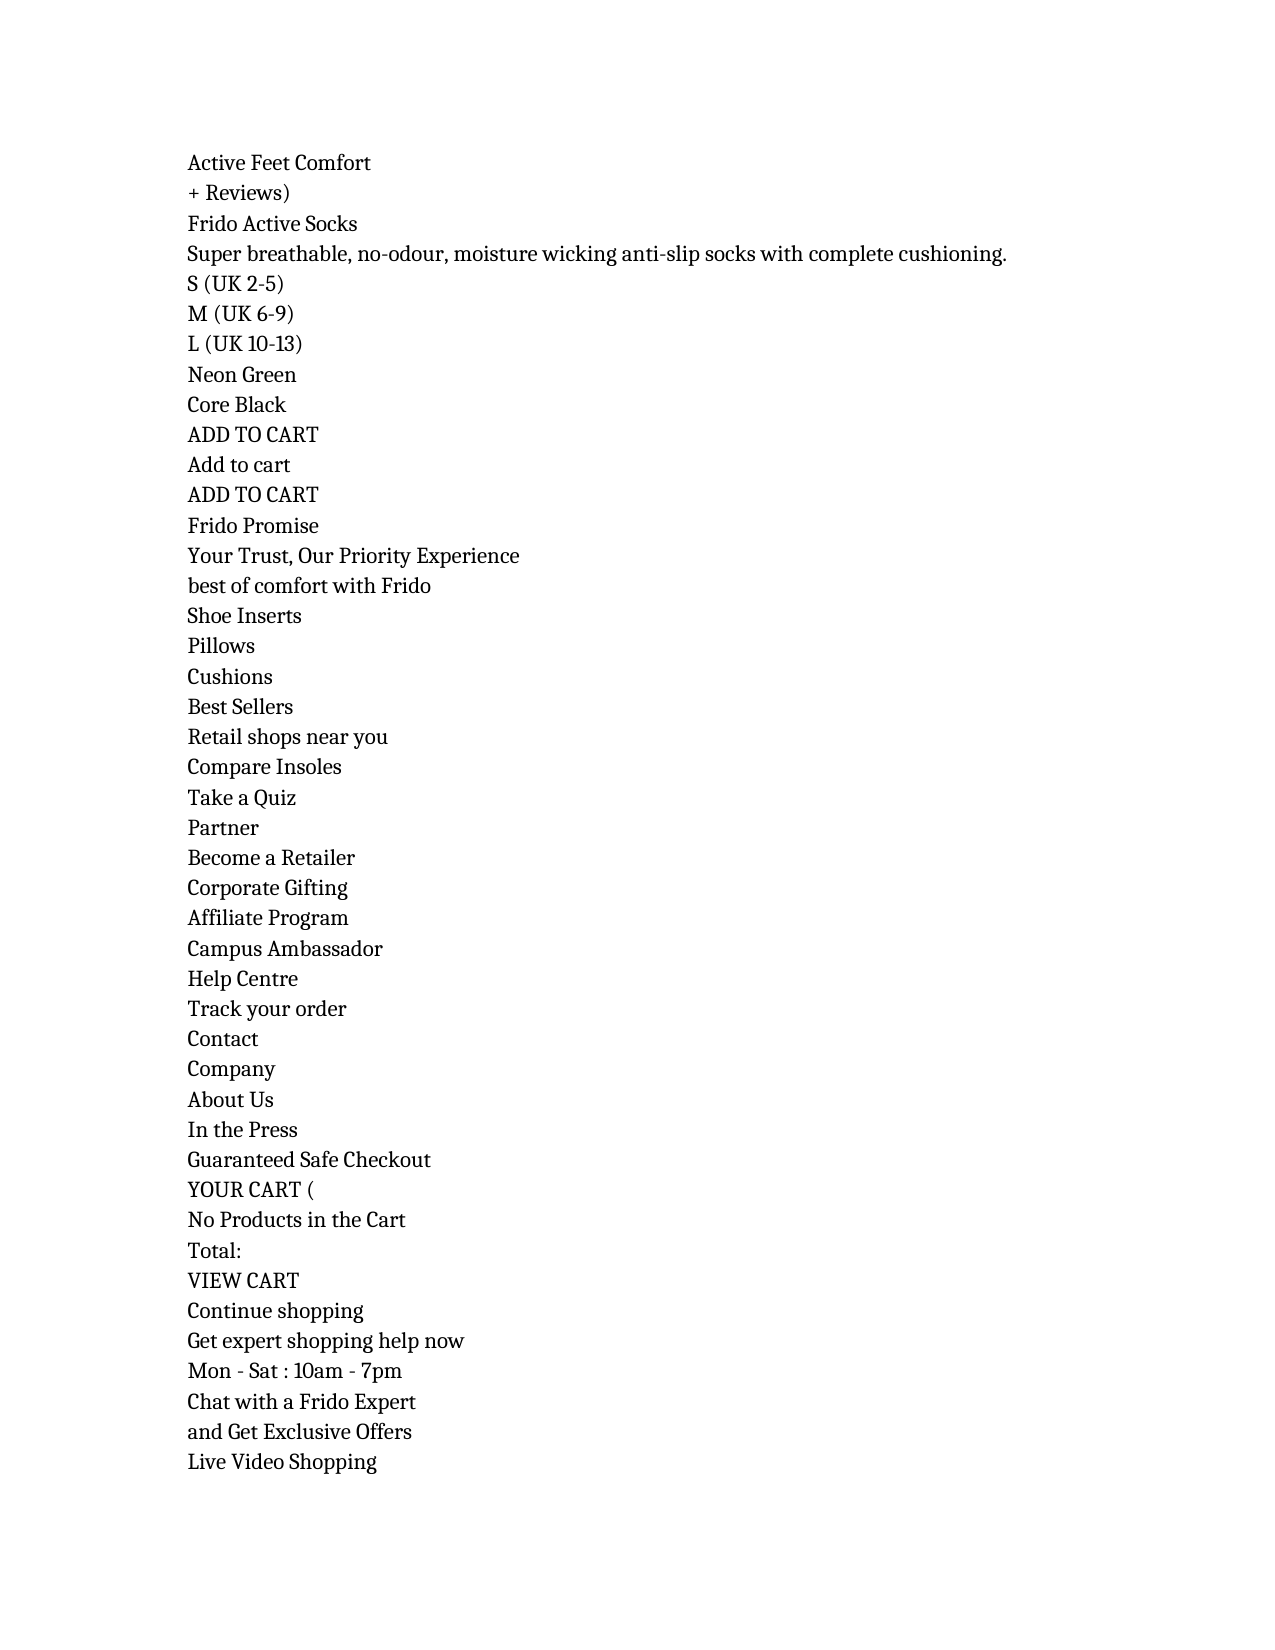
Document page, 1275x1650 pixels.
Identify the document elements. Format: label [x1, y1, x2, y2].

text [187, 150, 1087, 1475]
